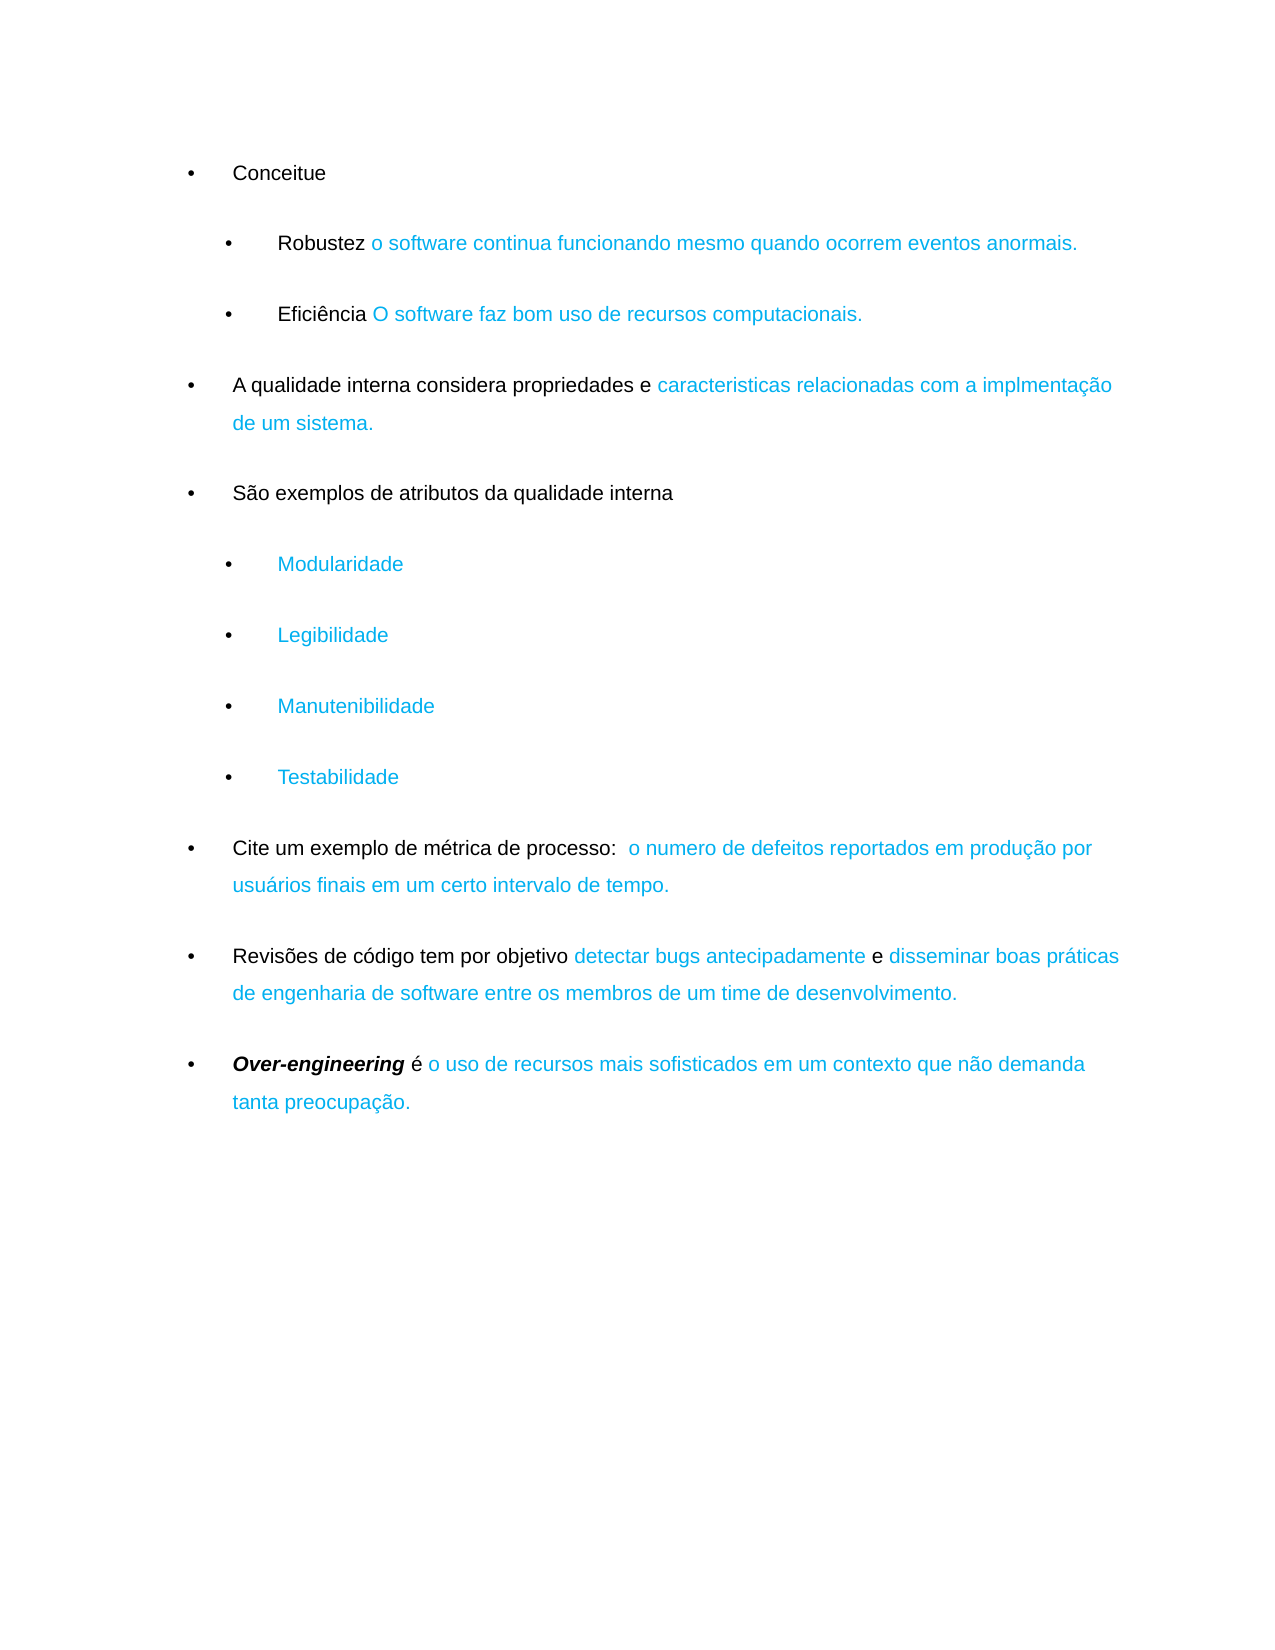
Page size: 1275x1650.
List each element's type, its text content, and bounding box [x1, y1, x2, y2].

list A qualidade interna considera propriedades e caracteristicas relacionadas com a implmentação de um sistema. [187, 362, 1125, 437]
list Revisões de código tem por objetivo detectar bugs antecipadamente e disseminar boas práticas de engenharia de software entre os membros de um time de desenvolvimento. [187, 933, 1125, 1008]
list Eficiência O software faz bom uso de recursos computacionais. [225, 292, 1125, 329]
list Testabilidade [225, 754, 1125, 792]
list Over-engineering é o uso de recursos mais sofisticados em um contexto que não demanda tanta preocupação. [187, 1042, 1125, 1117]
list São exemplos de atributos da qualidade interna [187, 471, 1125, 508]
list Robustez o software continua funcionando mesmo quando ocorrem eventos anormais. [225, 221, 1125, 258]
list Manutenibilidade [225, 683, 1125, 721]
list Legibilidade [225, 612, 1125, 650]
list Conceitue [187, 150, 1125, 187]
list Cite um exemplo de métrica de processo: o numero de defeitos reportados em produção por usuários finais em um certo intervalo de tempo. [187, 825, 1125, 900]
list Modularidade [225, 542, 1125, 579]
